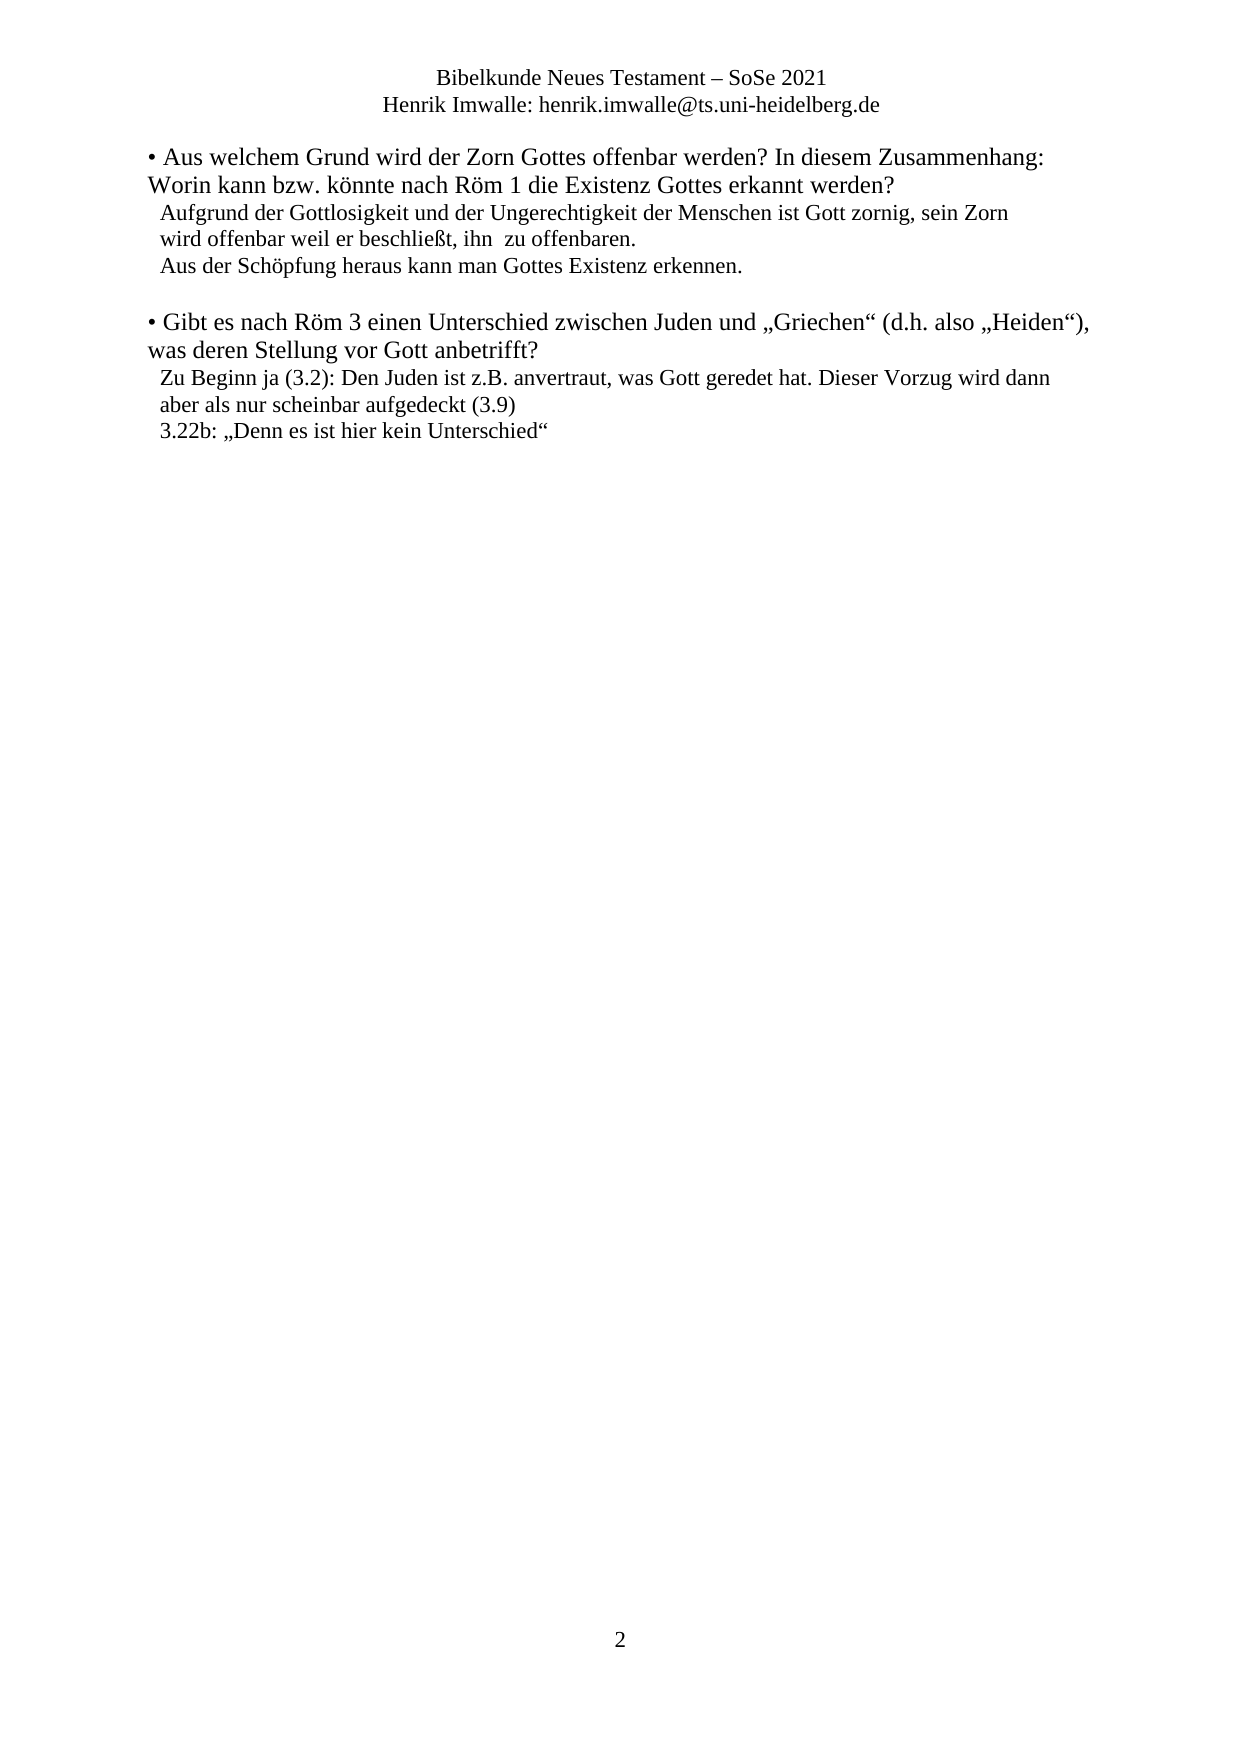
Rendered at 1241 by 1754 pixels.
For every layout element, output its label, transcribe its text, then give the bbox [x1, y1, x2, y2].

list 3.22b: „Denn es ist hier kein Unterschied“ [159, 417, 1091, 444]
list Gibt es nach Röm 3 einen Unterschied zwischen Juden und „Griechen“ (d.h. also „Heiden“), was deren Stellung vor Gott anbetrifft? [147, 307, 1091, 364]
list Zu Beginn ja (3.2): Den Juden ist z.B. anvertraut, was Gott geredet hat. Dieser Vorzug wird dann aber als nur scheinbar aufgedeckt (3.9) [159, 364, 1091, 417]
list Aus welchem Grund wird der Zorn Gottes offenbar werden? In diesem Zusammenhang: Worin kann bzw. könnte nach Röm 1 die Existenz Gottes erkannt werden? [147, 142, 1045, 199]
list Aufgrund der Gottlosigkeit und der Ungerechtigkeit der Menschen ist Gott zornig, sein Zorn wird offenbar weil er beschließt, ihn zu offenbaren. [159, 199, 1045, 252]
list Aus der Schöpfung heraus kann man Gottes Existenz erkennen. [159, 252, 1045, 278]
